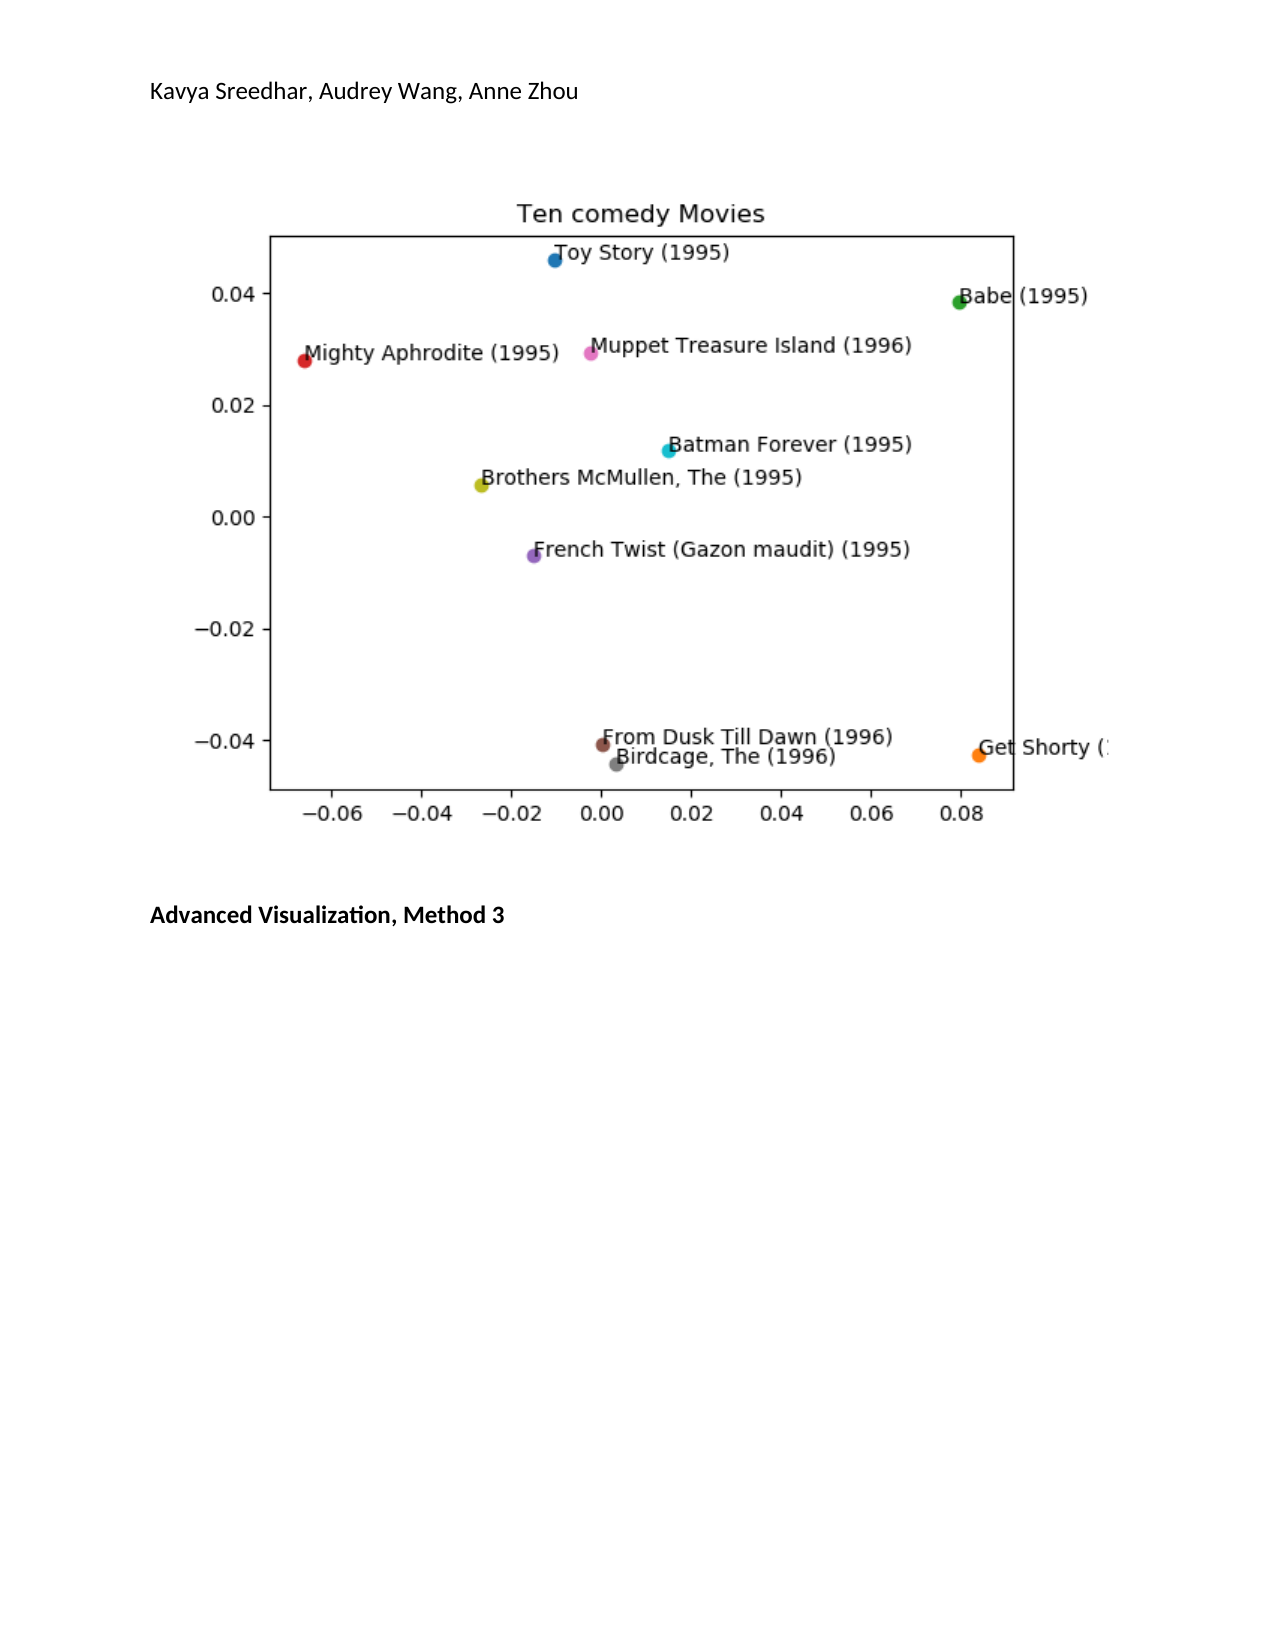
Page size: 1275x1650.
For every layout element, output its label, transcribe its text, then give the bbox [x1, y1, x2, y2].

picture [150, 150, 1109, 869]
text Advanced Visualization, Method 3 [150, 899, 1125, 930]
